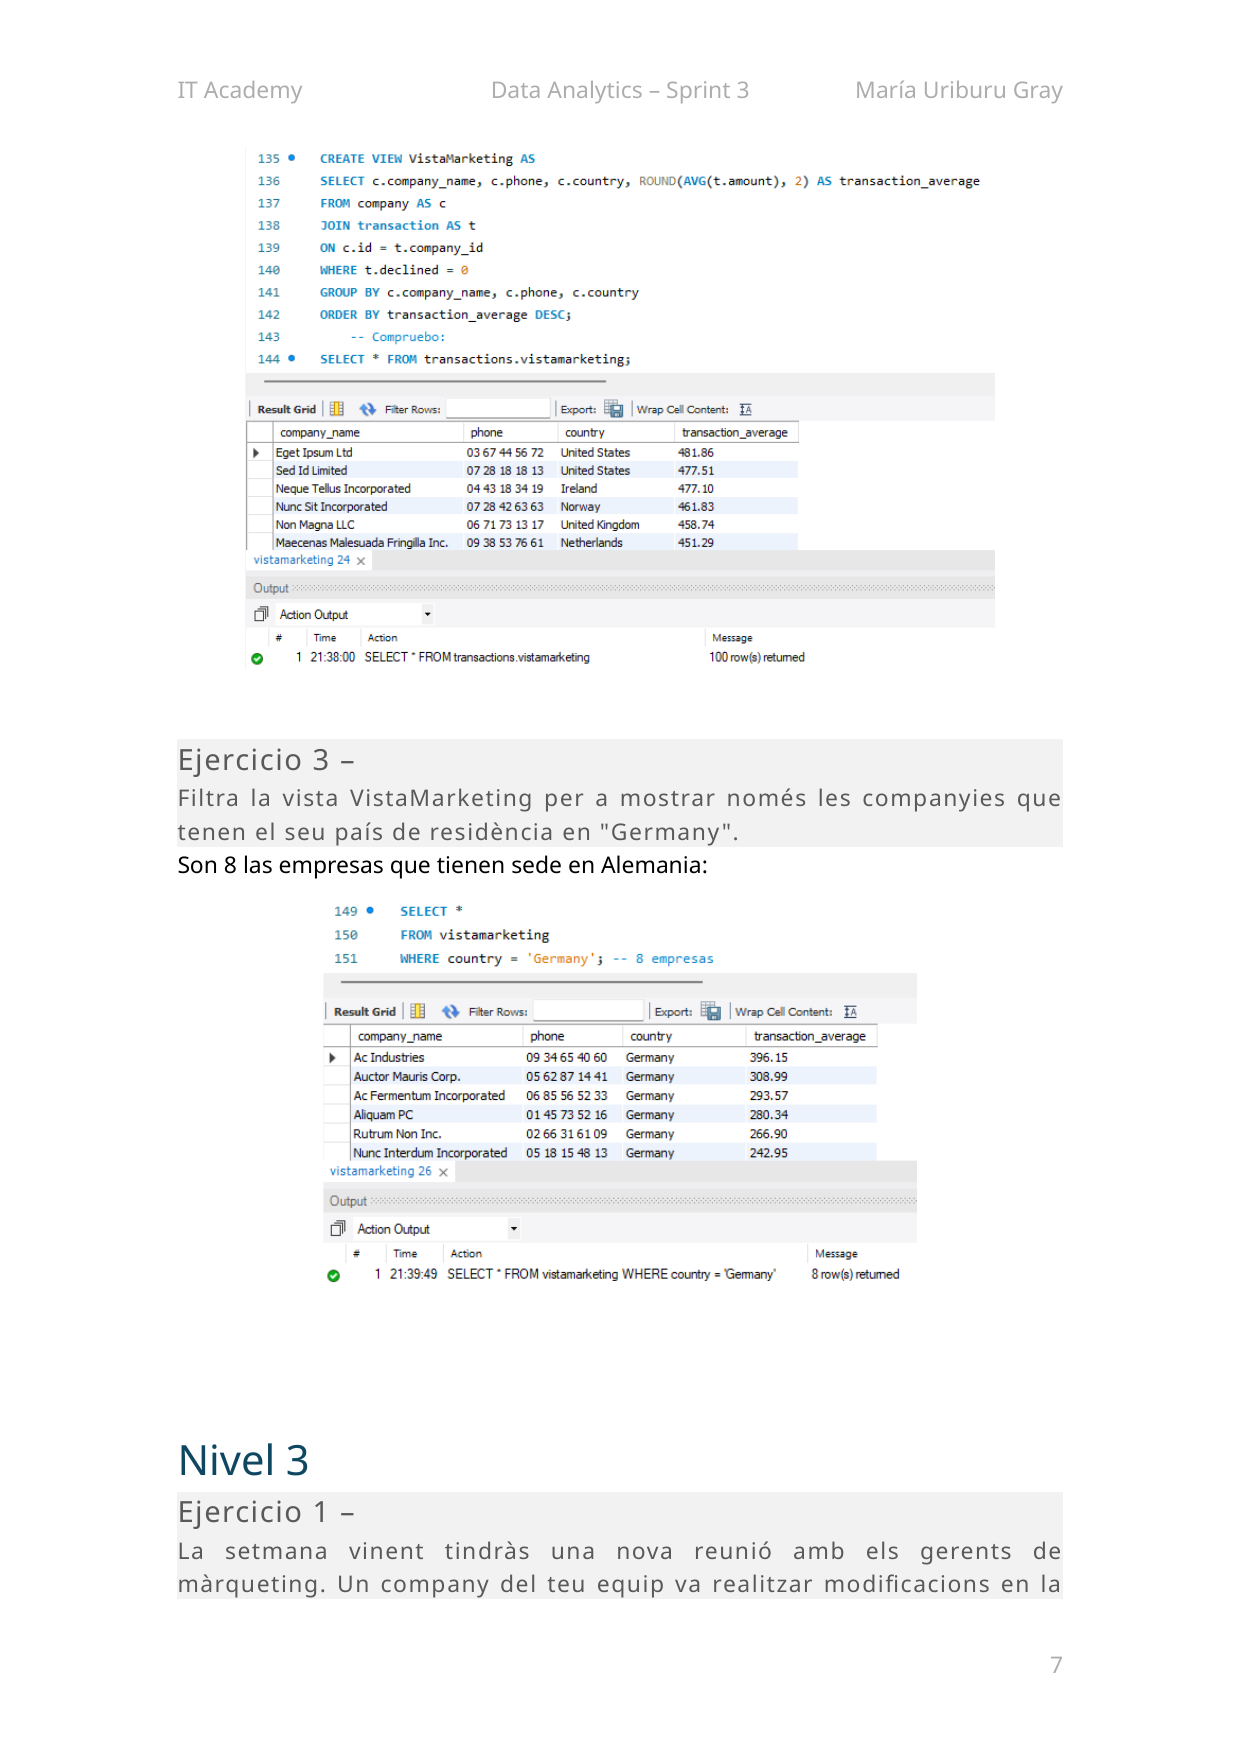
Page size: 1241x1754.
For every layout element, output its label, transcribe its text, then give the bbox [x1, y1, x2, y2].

subtitle Ejercicio 3 – [177, 739, 1063, 779]
subtitle Nivel 3 [177, 1431, 1063, 1487]
text Son 8 las empresas que tienen sede en Alemania: [177, 849, 1063, 881]
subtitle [177, 1534, 1063, 1599]
subtitle Ejercicio 1 – [177, 1492, 1063, 1531]
picture [323, 899, 917, 1290]
picture [245, 147, 995, 670]
subtitle Filtra la vista VistaMarketing per a mostrar només les companyies que tenen el seu país de residència en "Germany". [177, 782, 1063, 847]
